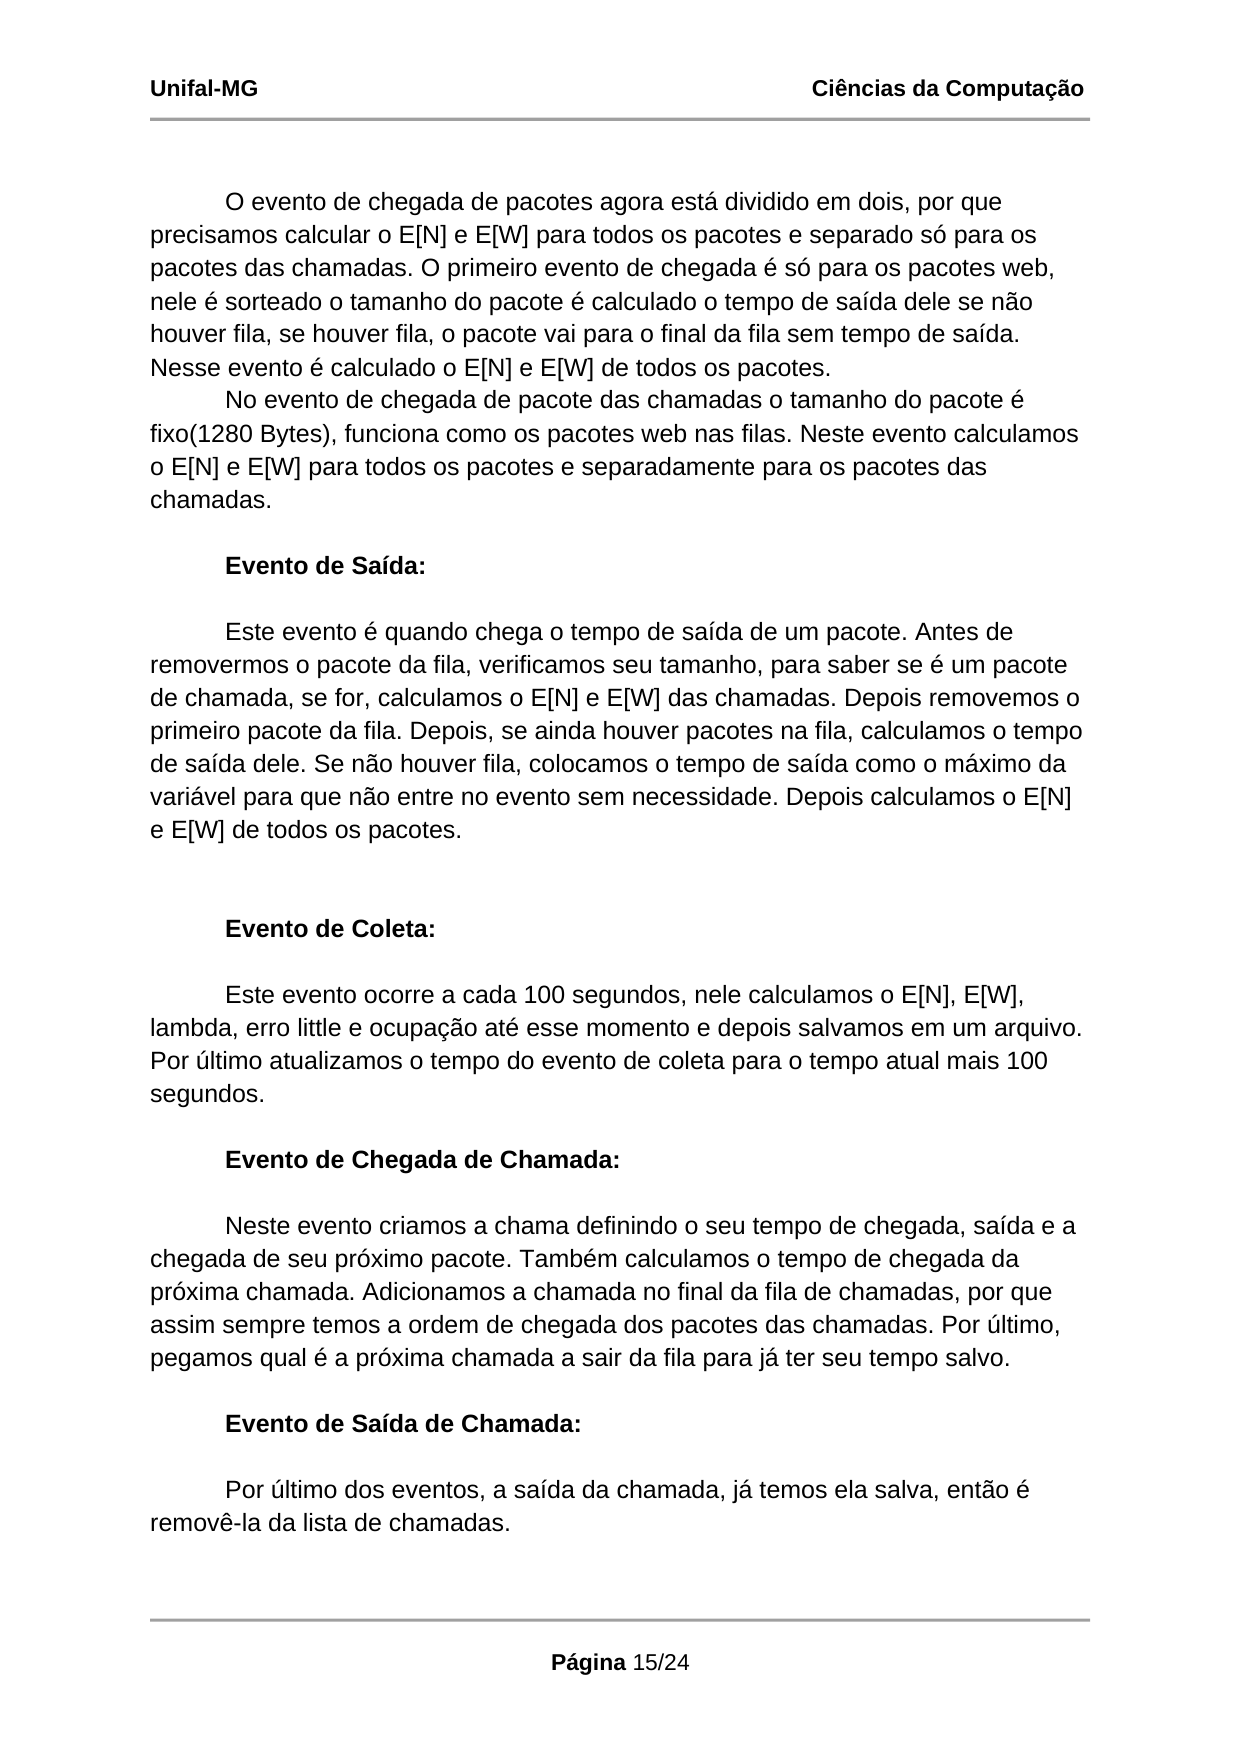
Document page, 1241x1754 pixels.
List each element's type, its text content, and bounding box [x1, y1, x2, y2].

text Este evento ocorre a cada 100 segundos, nele calculamos o E[N], E[W], lambda, erro little e ocupação até esse momento e depois salvamos em um arquivo. Por último atualizamos o tempo do evento de coleta para o tempo atual mais 100 segundos. [150, 980, 1090, 1108]
text Este evento é quando chega o tempo de saída de um pacote. Antes de removermos o pacote da fila, verificamos seu tamanho, para saber se é um pacote de chamada, se for, calculamos o E[N] e E[W] das chamadas. Depois removemos o primeiro pacote da fila. Depois, se ainda houver pacotes na fila, calculamos o tempo de saída dele. Se não houver fila, colocamos o tempo de saída como o máximo da variável para que não entre no evento sem necessidade. Depois calculamos o E[N] e E[W] de todos os pacotes. [150, 617, 1090, 843]
text Evento de Saída: [150, 551, 1090, 579]
text Evento de Coleta: [150, 914, 1090, 943]
text Por último dos eventos, a saída da chamada, já temos ela salva, então é removê-la da lista de chamadas. [150, 1475, 1090, 1537]
text Evento de Saída de Chamada: [150, 1409, 1090, 1438]
text Neste evento criamos a chama definindo o seu tempo de chegada, saída e a chegada de seu próximo pacote. Também calculamos o tempo de chegada da próxima chamada. Adicionamos a chamada no final da fila de chamadas, por que assim sempre temos a ordem de chegada dos pacotes das chamadas. Por último, pegamos qual é a próxima chamada a sair da fila para já ter seu tempo salvo. [150, 1211, 1090, 1372]
text No evento de chegada de pacote das chamadas o tamanho do pacote é fixo(1280 Bytes), funciona como os pacotes web nas filas. Neste evento calculamos o E[N] e E[W] para todos os pacotes e separadamente para os pacotes das chamadas. [150, 386, 1090, 513]
text Evento de Chegada de Chamada: [150, 1145, 1090, 1174]
text O evento de chegada de pacotes agora está dividido em dois, por que precisamos calcular o E[N] e E[W] para todos os pacotes e separado só para os pacotes das chamadas. O primeiro evento de chegada é só para os pacotes web, nele é sorteado o tamanho do pacote é calculado o tempo de saída dele se não houver fila, se houver fila, o pacote vai para o final da fila sem tempo de saída. Nesse evento é calculado o E[N] e E[W] de todos os pacotes. [150, 187, 1090, 381]
